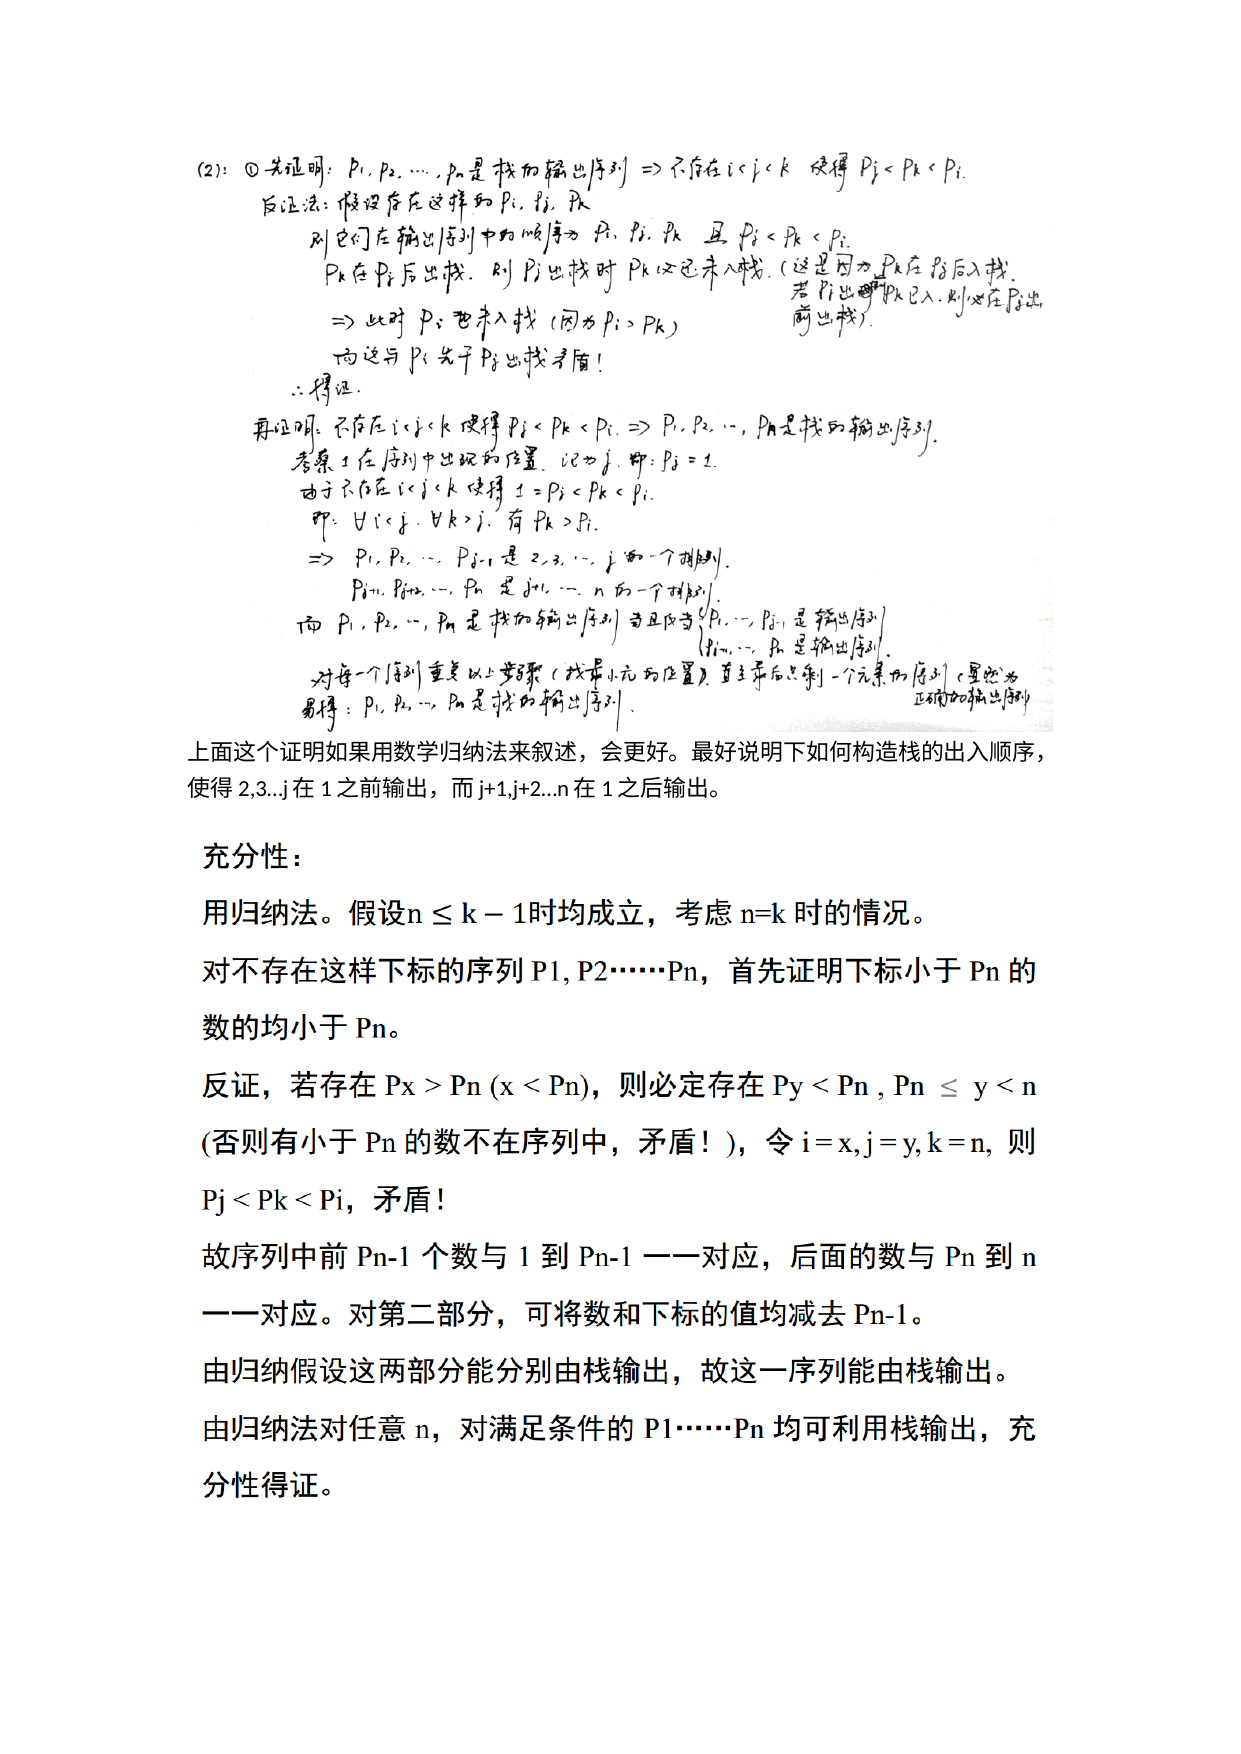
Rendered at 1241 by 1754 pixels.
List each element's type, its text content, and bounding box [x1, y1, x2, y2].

picture [187, 150, 1054, 732]
picture [187, 835, 1054, 1505]
text 上面这个证明如果用数学归纳法来叙述，会更好。最好说明下如何构造栈的出入顺序，使得2,3…j在1之前输出，而j+1,j+2…n在1之后输出。 [187, 734, 1053, 803]
